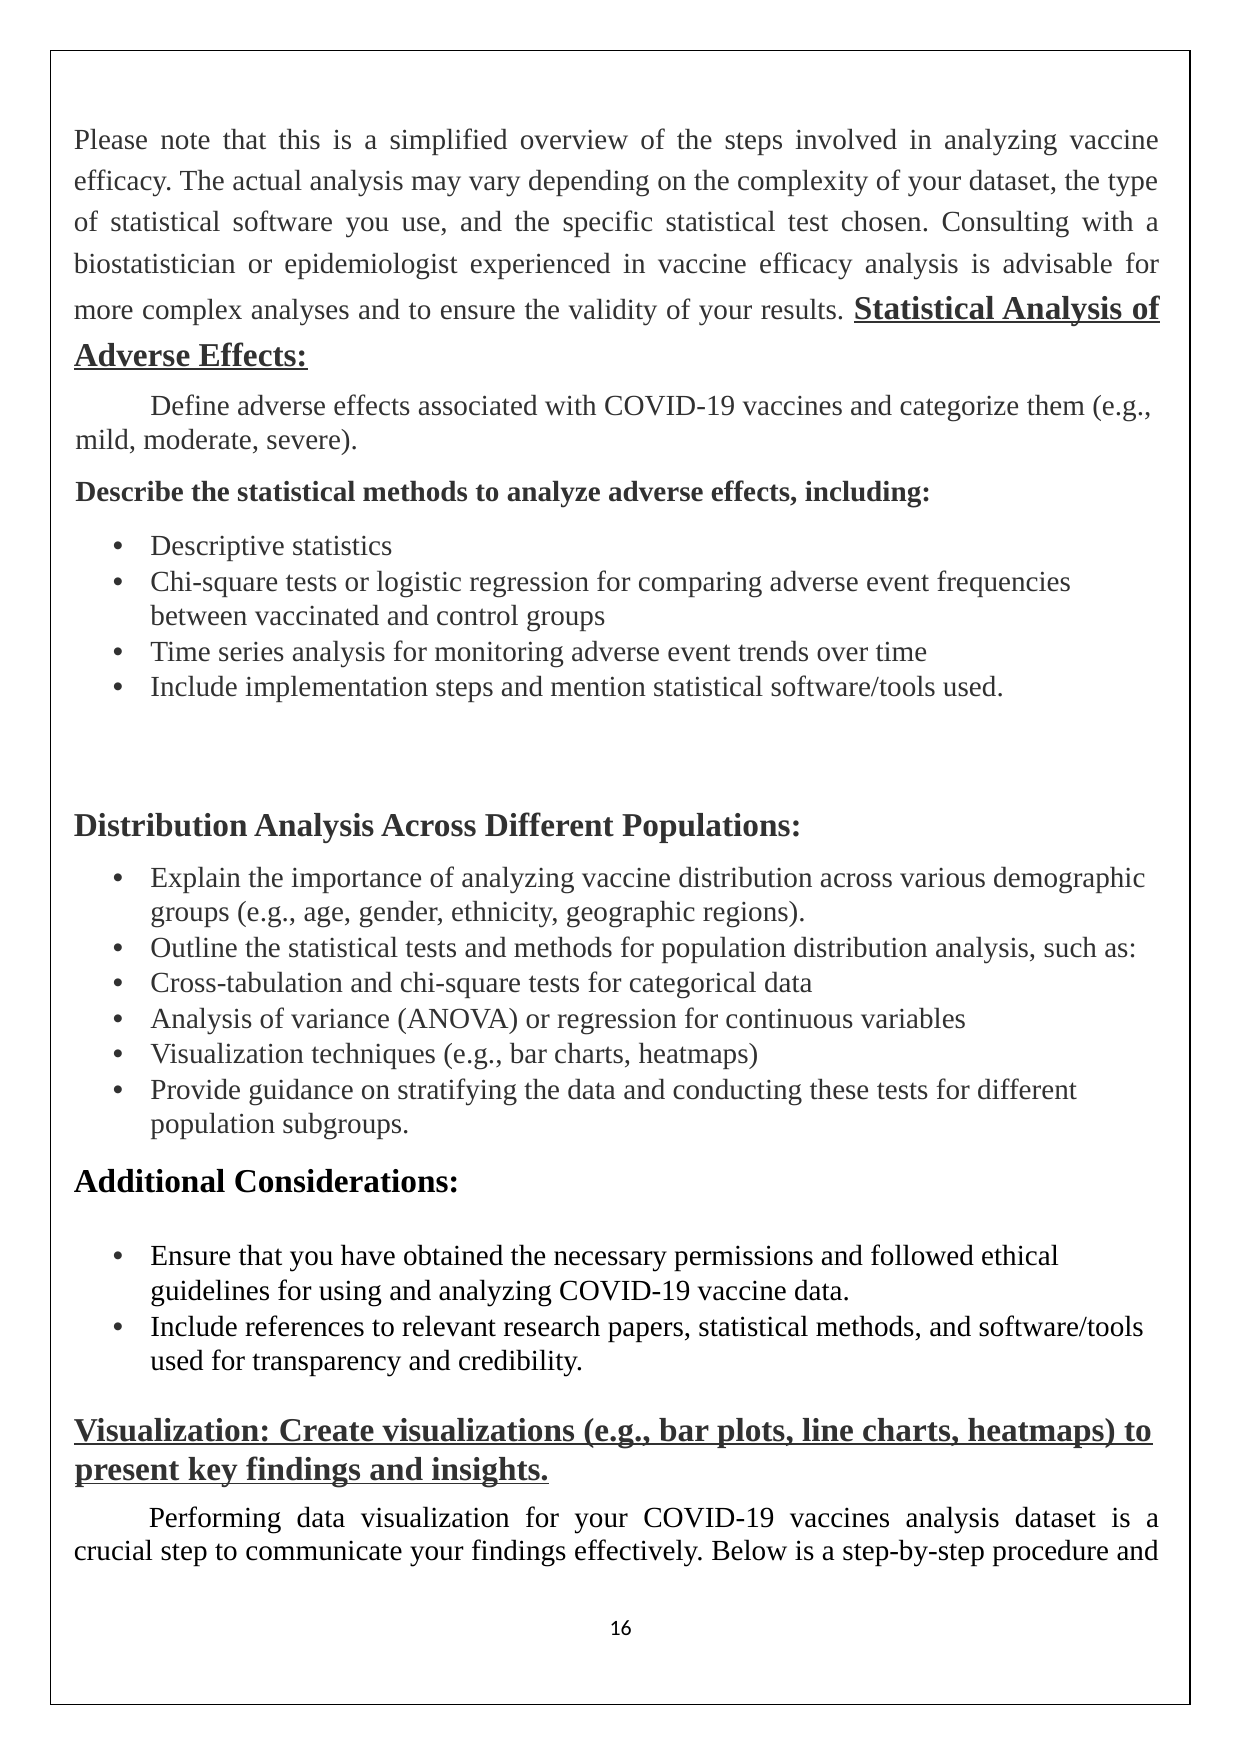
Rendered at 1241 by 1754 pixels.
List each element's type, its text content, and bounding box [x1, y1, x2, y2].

list Include references to relevant research papers, statistical methods, and software/tools used for transparency and credibility. [113, 1309, 1167, 1377]
text Visualization: Create visualizations (e.g., bar plots, line charts, heatmaps) to present key findings and insights. [73, 1410, 1174, 1488]
list Outline the statistical tests and methods for population distribution analysis, such as: [113, 929, 1167, 963]
text Describe the statistical methods to analyze adverse effects, including: [75, 474, 1174, 508]
list Explain the importance of analyzing vaccine distribution across various demographic groups (e.g., age, gender, ethnicity, geographic regions). [113, 859, 1167, 928]
list Ensure that you have obtained the necessary permissions and followed ethical guidelines for using and analyzing COVID-19 vaccine data. [113, 1238, 1167, 1307]
list Visualization techniques (e.g., bar charts, heatmaps) [113, 1036, 1167, 1070]
list Provide guidance on stratifying the data and conducting these tests for different population subgroups. [113, 1072, 1167, 1140]
list Time series analysis for monitoring adverse event trends over time [113, 634, 1167, 667]
text Distribution Analysis Across Different Populations: [73, 805, 1174, 844]
text Please note that this is a simplified overview of the steps involved in analyzing vaccine efficacy. The actual analysis may vary depending on the complexity of your dataset, the type of statistical software you use, and the specific statistical test chosen. Consulting with a biostatistician or epidemiologist experienced in vaccine efficacy analysis is advisable for more complex analyses and to ensure the validity of your results. Statistical Analysis of Adverse Effects: [73, 122, 1160, 373]
text Define adverse effects associated with COVID-19 vaccines and categorize them (e.g., mild, moderate, severe). [75, 388, 1167, 456]
list Chi-square tests or logistic regression for comparing adverse event frequencies between vaccinated and control groups [113, 564, 1167, 632]
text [73, 1501, 1160, 1567]
list Include implementation steps and mention statistical software/tools used. [113, 669, 1167, 703]
list Descriptive statistics [113, 528, 1167, 562]
text Additional Considerations: [73, 1161, 1174, 1199]
list Analysis of variance (ANOVA) or regression for continuous variables [113, 1001, 1167, 1034]
list Cross-tabulation and chi-square tests for categorical data [113, 965, 1167, 999]
